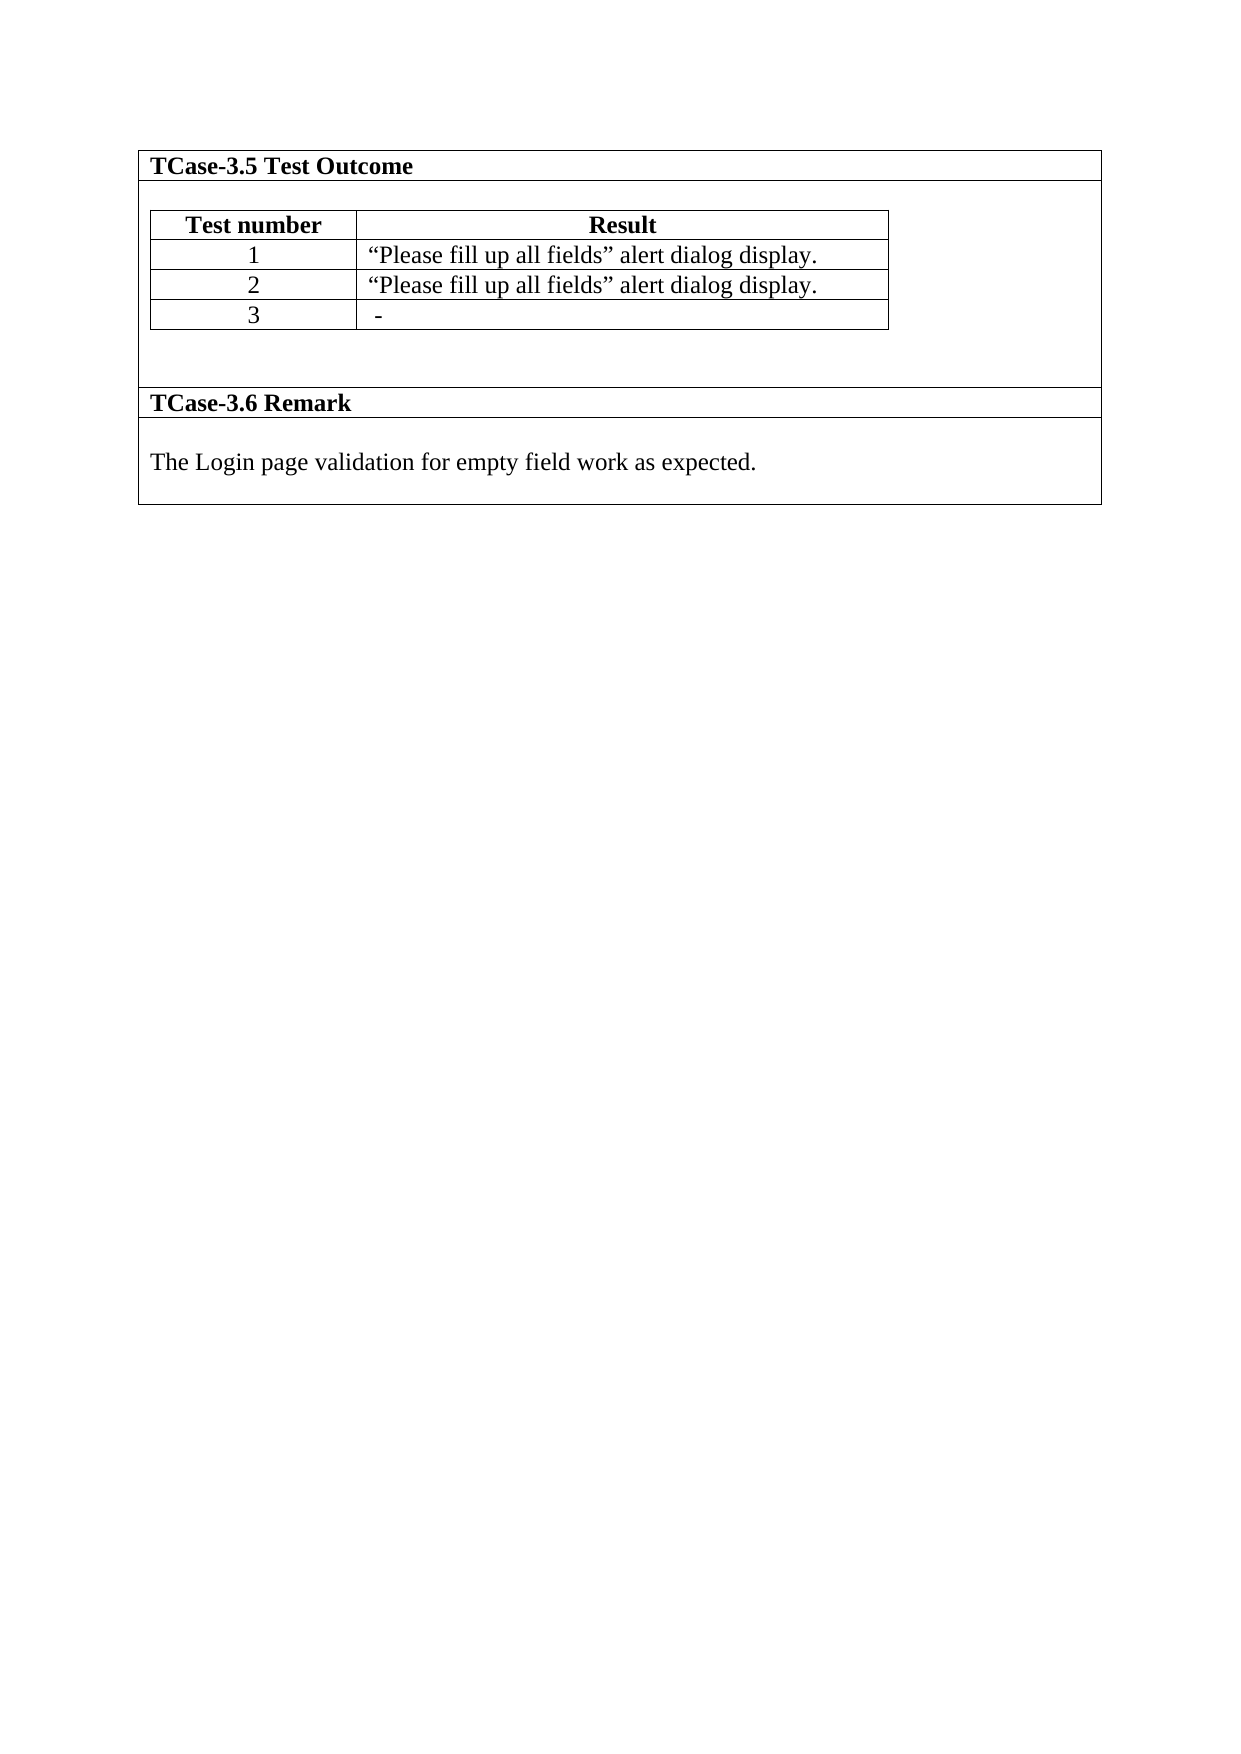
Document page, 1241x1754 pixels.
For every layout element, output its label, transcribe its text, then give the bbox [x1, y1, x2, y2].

table_cell TCase-3.5 Test Outcome [139, 151, 1101, 180]
table_cell The Login page validation for empty field work as expected. [139, 418, 1101, 504]
table_cell [139, 181, 1101, 387]
table_cell TCase-3.6 Remark [139, 388, 1101, 417]
